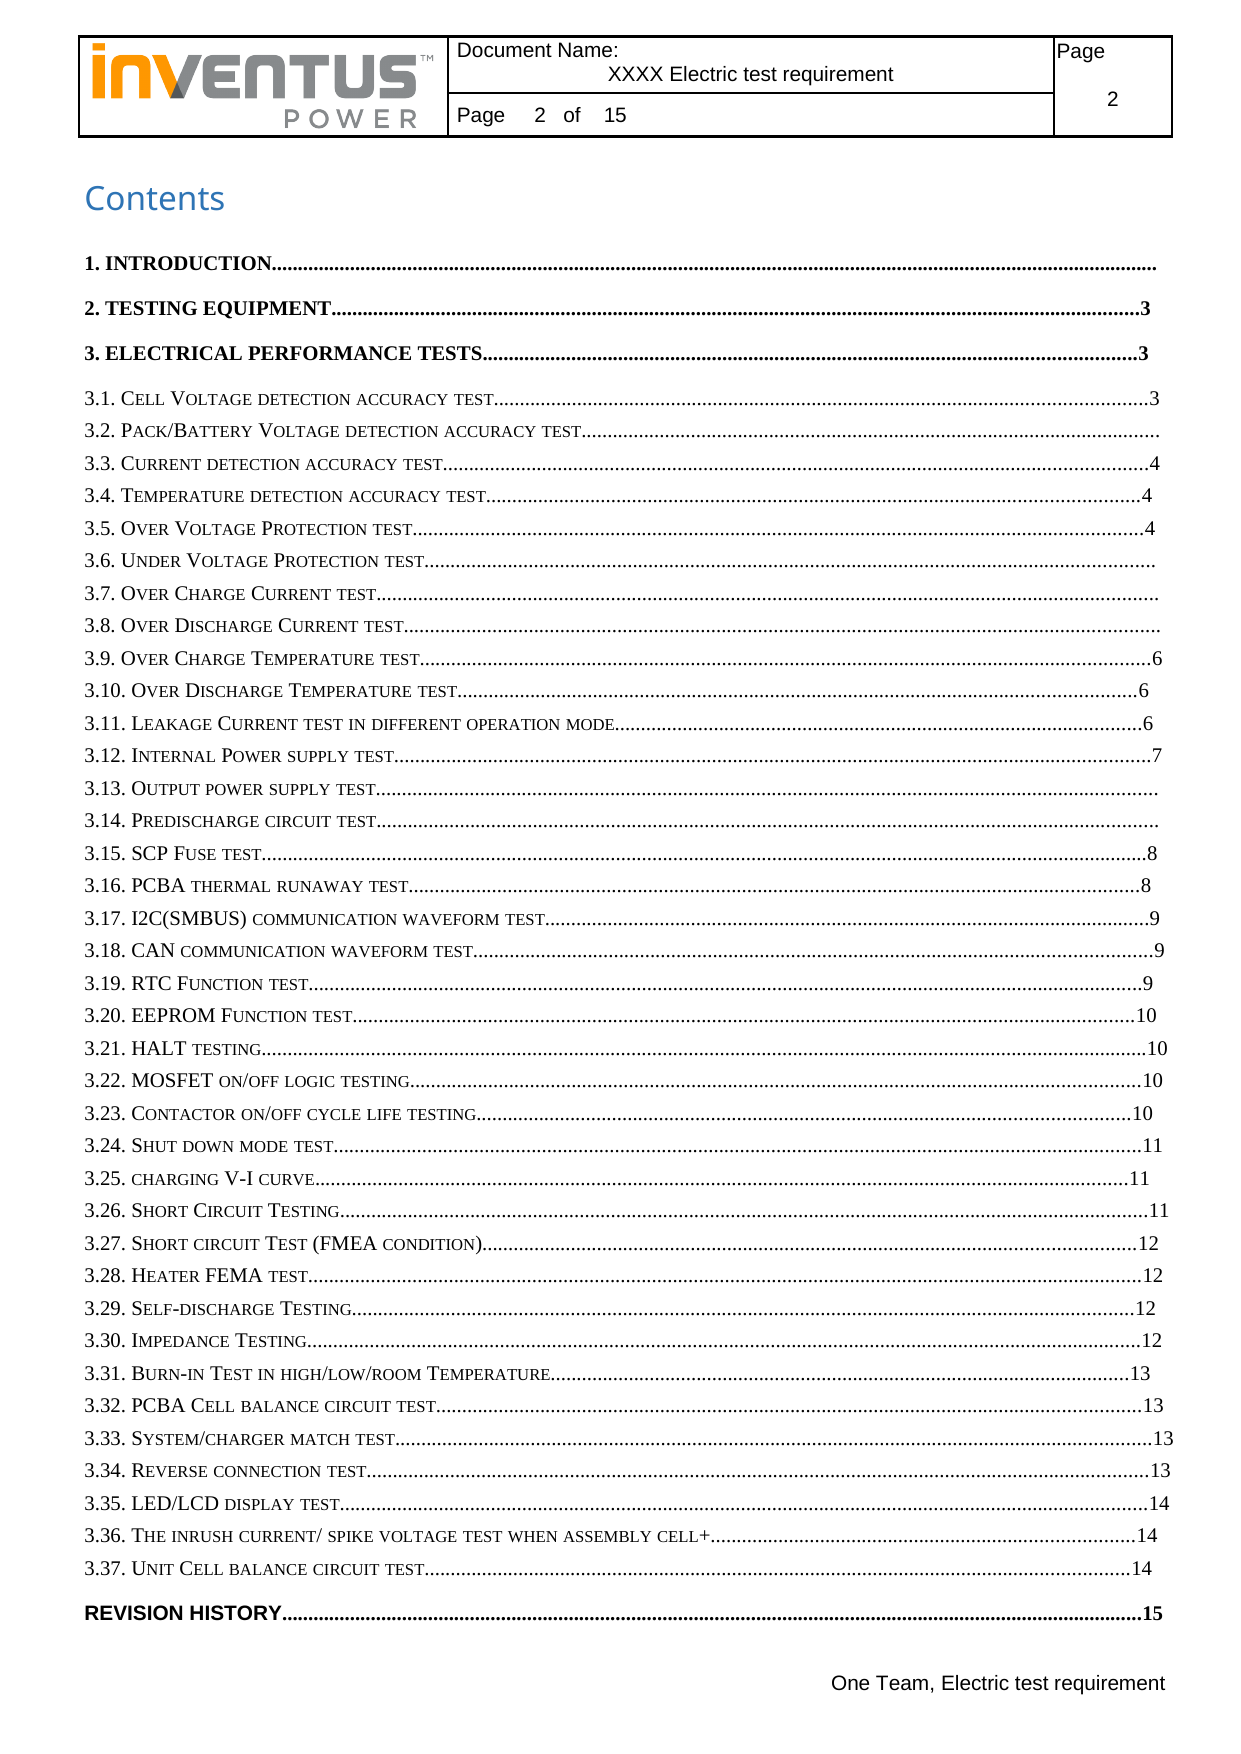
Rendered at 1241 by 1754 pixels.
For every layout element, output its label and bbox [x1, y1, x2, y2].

picture [88, 40, 438, 133]
